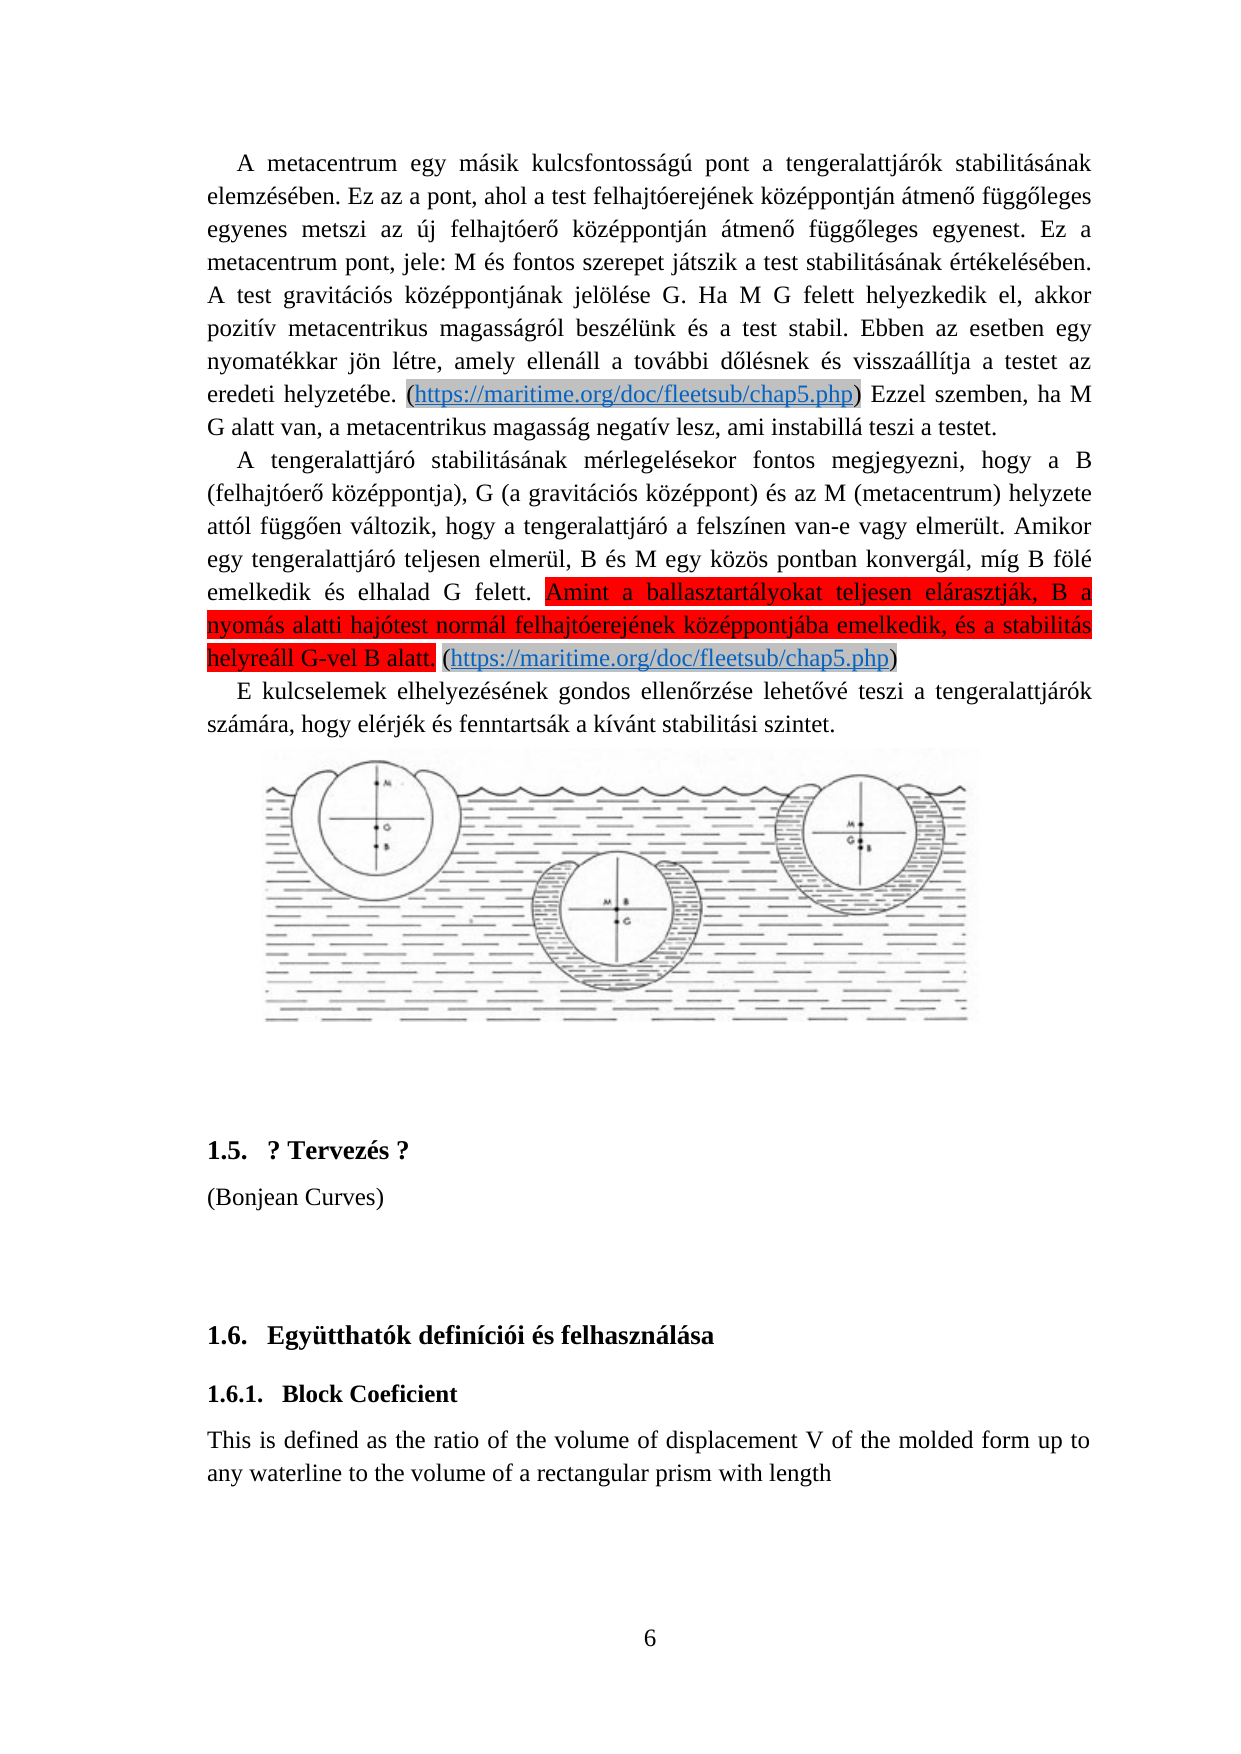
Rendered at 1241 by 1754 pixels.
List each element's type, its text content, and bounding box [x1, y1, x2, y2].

text (Bonjean Curves) [207, 1182, 1092, 1211]
subtitle Együtthatók definíciói és felhasználása [207, 1319, 1092, 1350]
picture [260, 748, 980, 1022]
subtitle Block Coeficient [207, 1379, 1092, 1408]
text This is defined as the ratio of the volume of displacement V of the molded form up to any waterline to the volume of a rectangular prism with length [207, 1425, 1092, 1487]
subtitle ? Tervezés ? [207, 1134, 1092, 1165]
text A metacentrum egy másik kulcsfontosságú pont a tengeralattjárók stabilitásának elemzésében. Ez az a pont, ahol a test felhajtóerejének középpontján átmenő függőleges egyenes metszi az új felhajtóerő középpontján átmenő függőleges egyenest. Ez a metacentrum pont, jele: M és fontos szerepet játszik a test stabilitásának értékelésében. A test gravitációs középpontjának jelölése G. Ha M G felett helyezkedik el, akkor pozitív metacentrikus magasságról beszélünk és a test stabil. Ebben az esetben egy nyomatékkar jön létre, amely ellenáll a további dőlésnek és visszaállítja a testet az eredeti helyzetébe. (https://maritime.org/doc/fleetsub/chap5.php) Ezzel szemben, ha M G alatt van, a metacentrikus magasság negatív lesz, ami instabillá teszi a testet. [207, 148, 1092, 441]
text A tengeralattjáró stabilitásának mérlegelésekor fontos megjegyezni, hogy a B (felhajtóerő középpontja), G (a gravitációs középpont) és az M (metacentrum) helyzete attól függően változik, hogy a tengeralattjáró a felszínen van-e vagy elmerült. Amikor egy tengeralattjáró teljesen elmerül, B és M egy közös pontban konvergál, míg B fölé emelkedik és elhalad G felett. Amint a ballasztartályokat teljesen elárasztják, B a nyomás alatti hajótest normál felhajtóerejének középpontjába emelkedik, és a stabilitás helyreáll G-vel B alatt. (https://maritime.org/doc/fleetsub/chap5.php) [207, 445, 1092, 610]
text E kulcselemek elhelyezésének gondos ellenőrzése lehetővé teszi a tengeralattjárók számára, hogy elérjék és fenntartsák a kívánt stabilitási szintet. [207, 676, 1092, 738]
